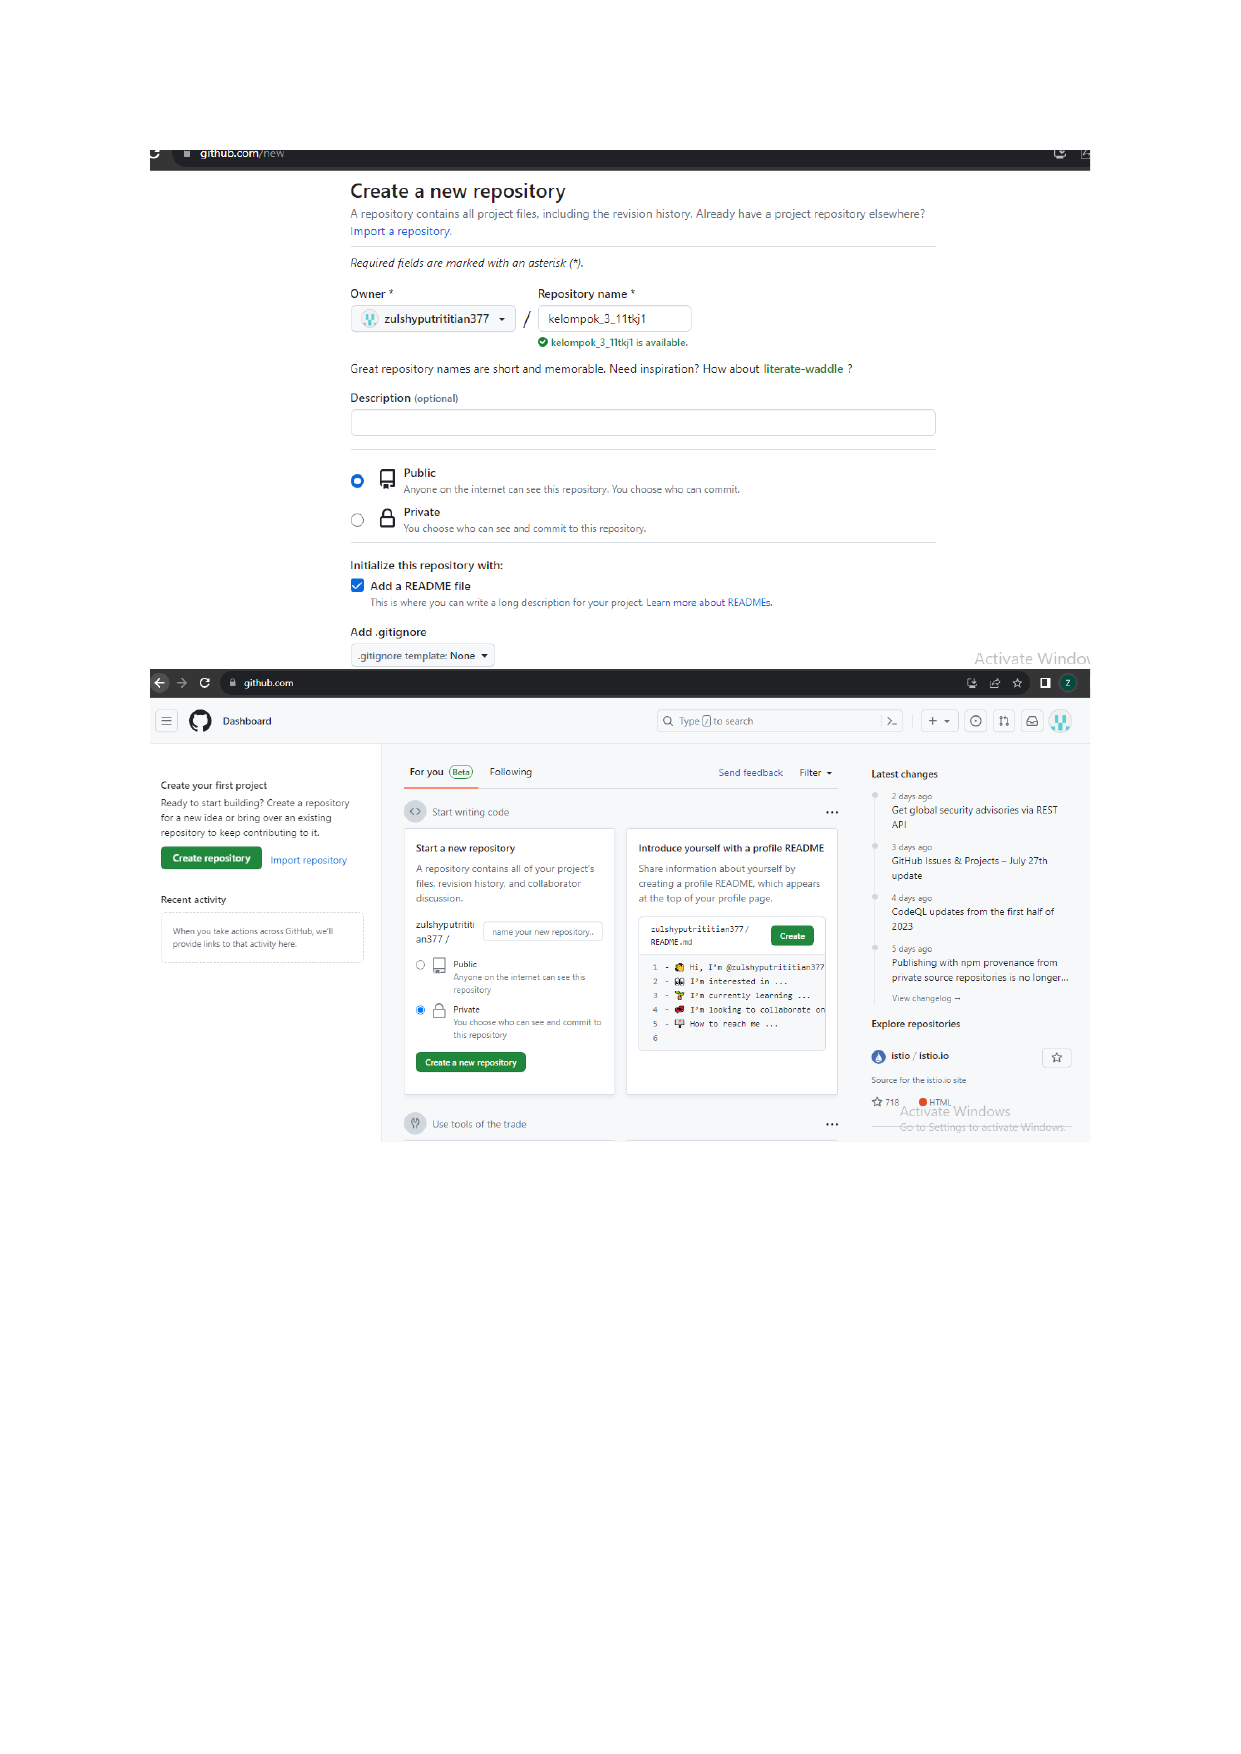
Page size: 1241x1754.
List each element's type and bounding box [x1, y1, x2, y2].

picture [150, 150, 1091, 668]
picture [150, 669, 1091, 1142]
